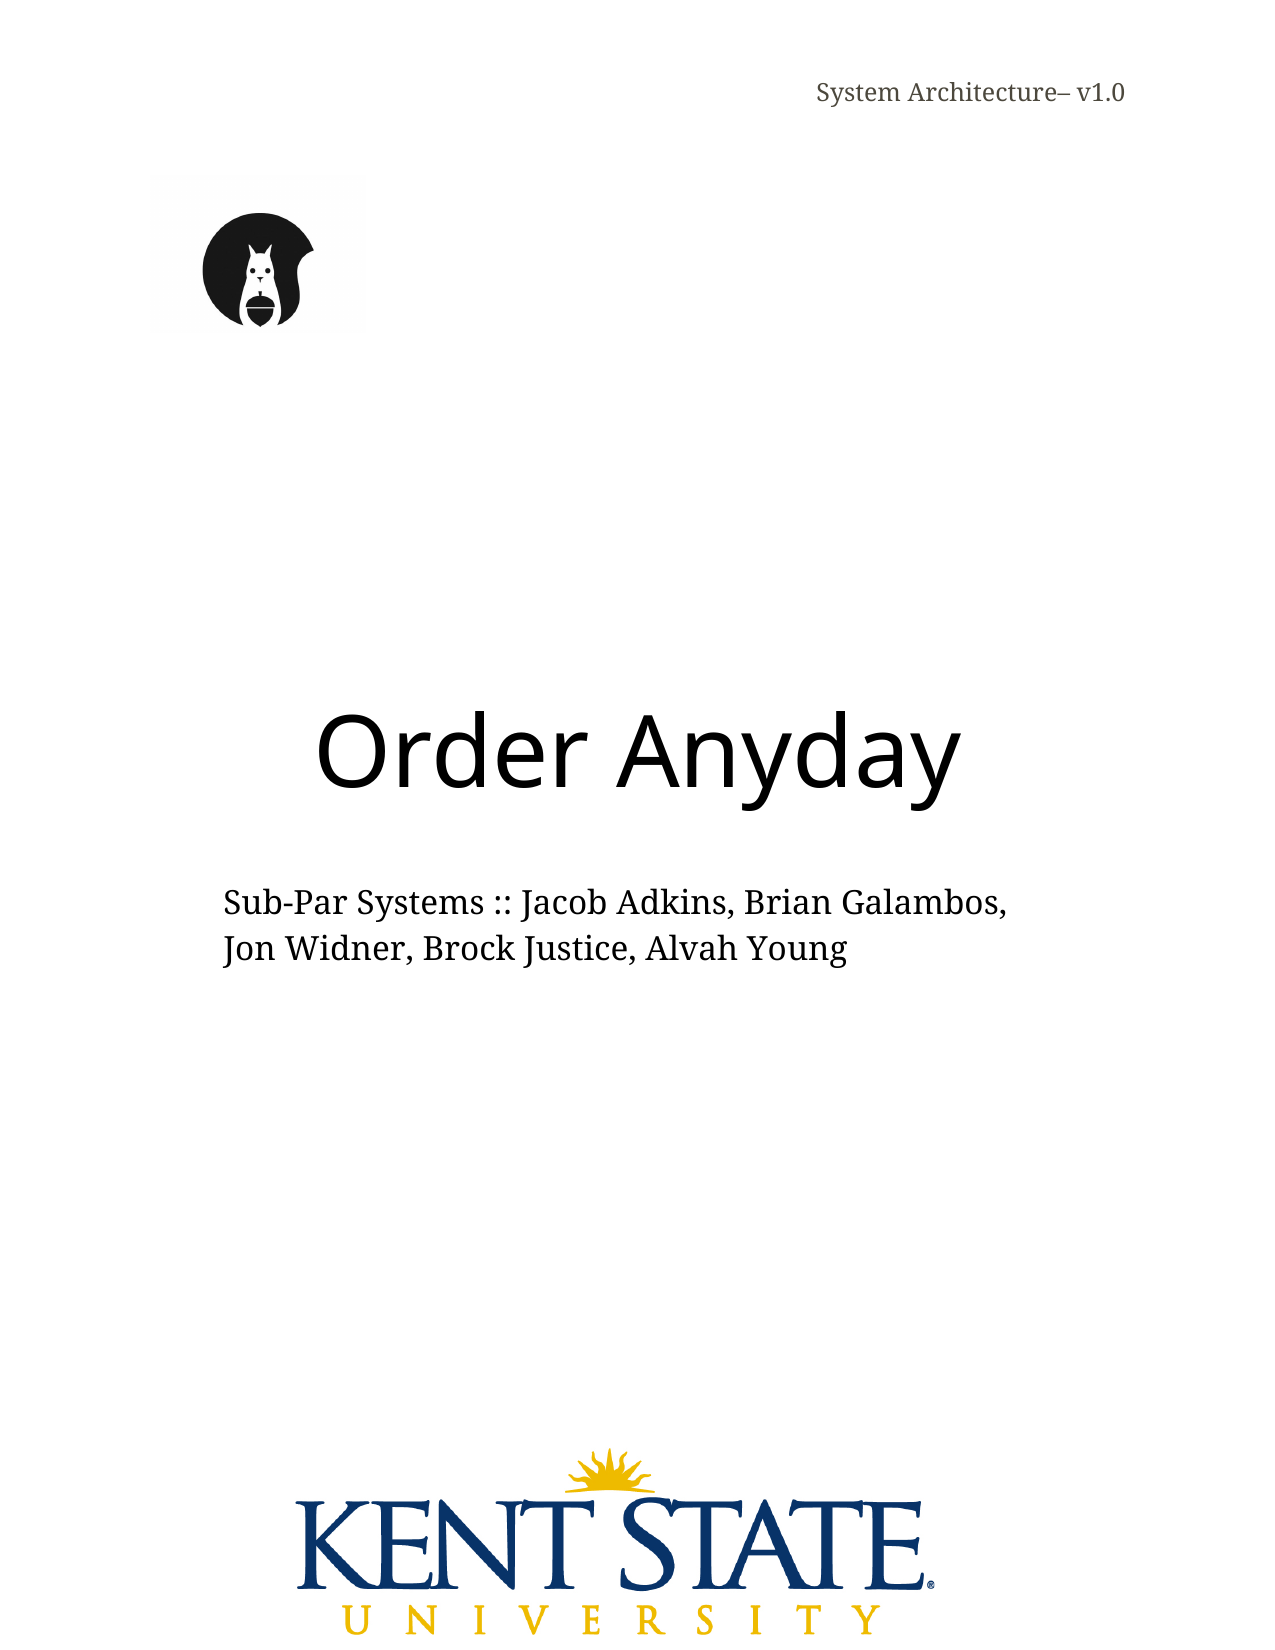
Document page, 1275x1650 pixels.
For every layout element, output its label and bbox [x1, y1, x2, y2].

picture [295, 1447, 935, 1635]
picture [150, 175, 366, 333]
